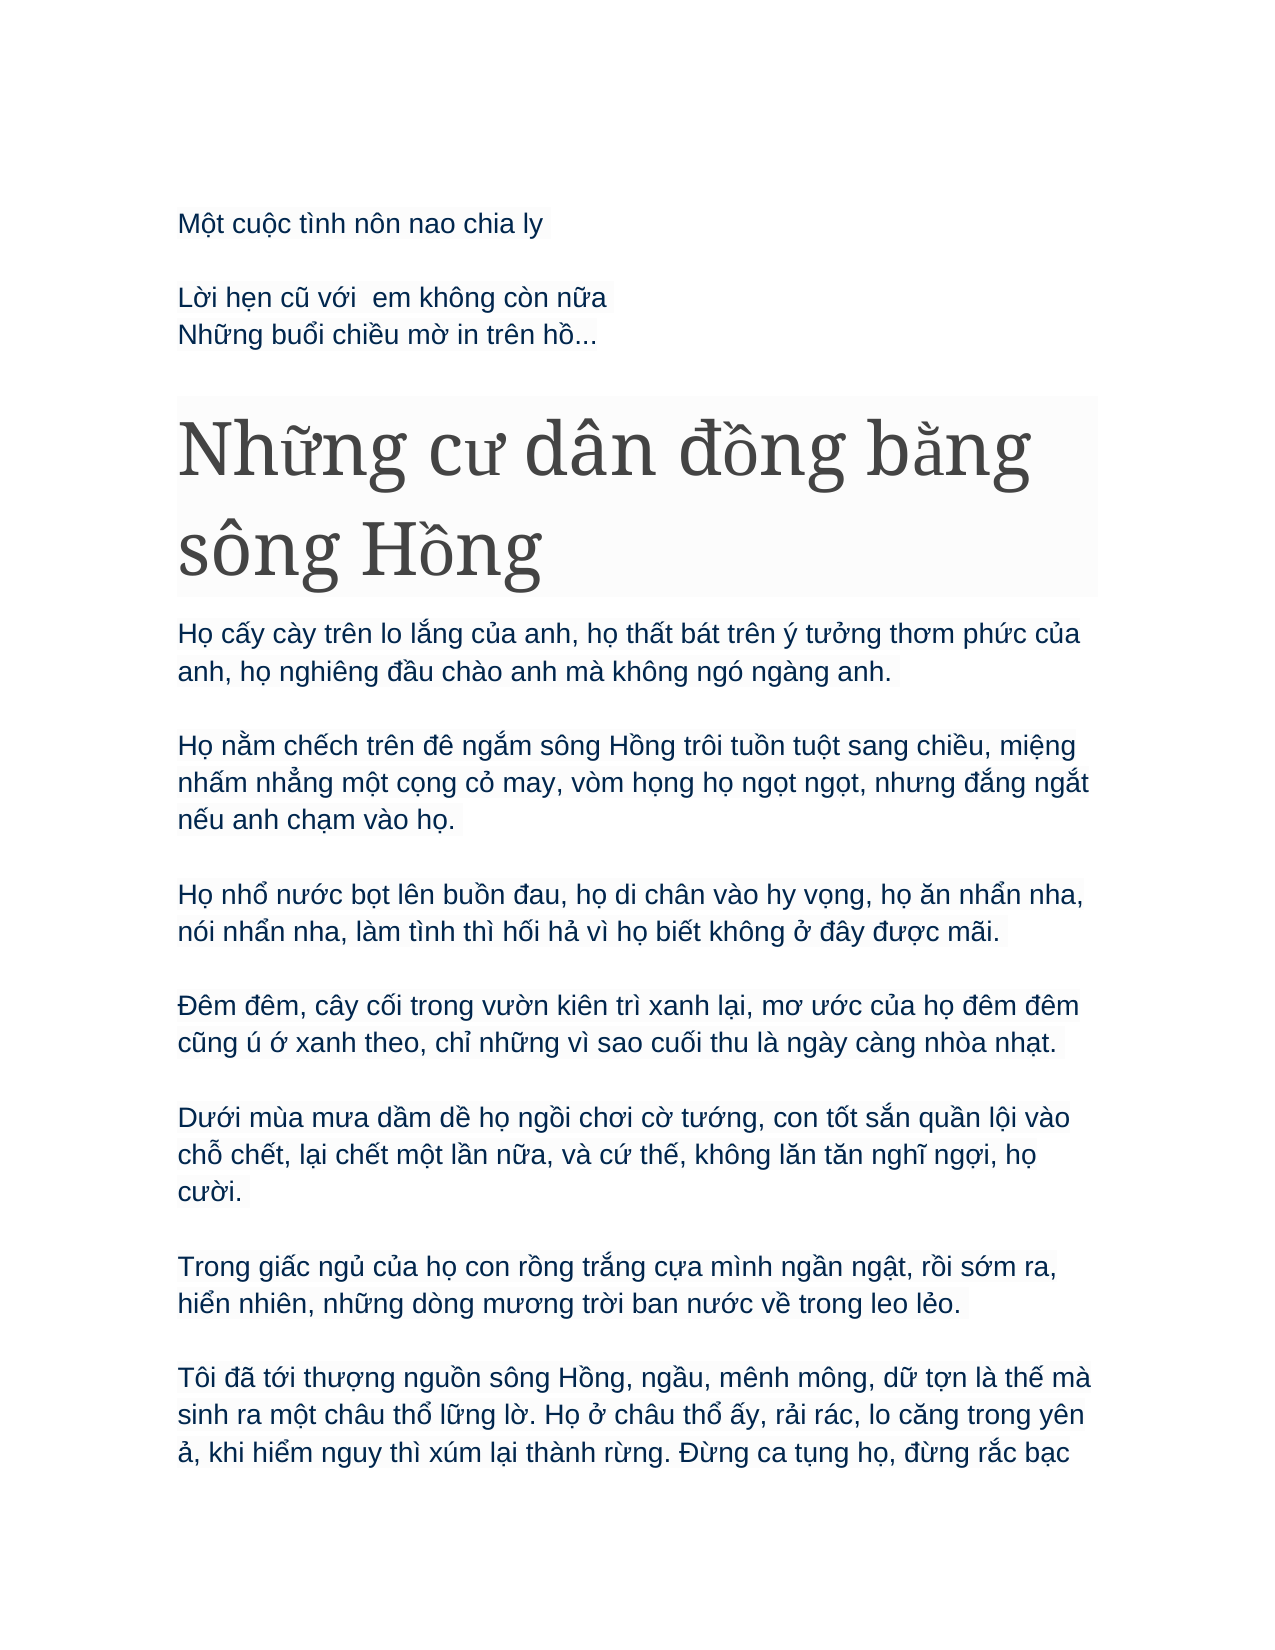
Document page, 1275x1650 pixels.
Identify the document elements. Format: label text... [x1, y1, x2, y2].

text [177, 617, 1098, 1468]
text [177, 207, 1098, 351]
subtitle Những cư dân đồng bằng sông Hồng [177, 396, 1098, 597]
